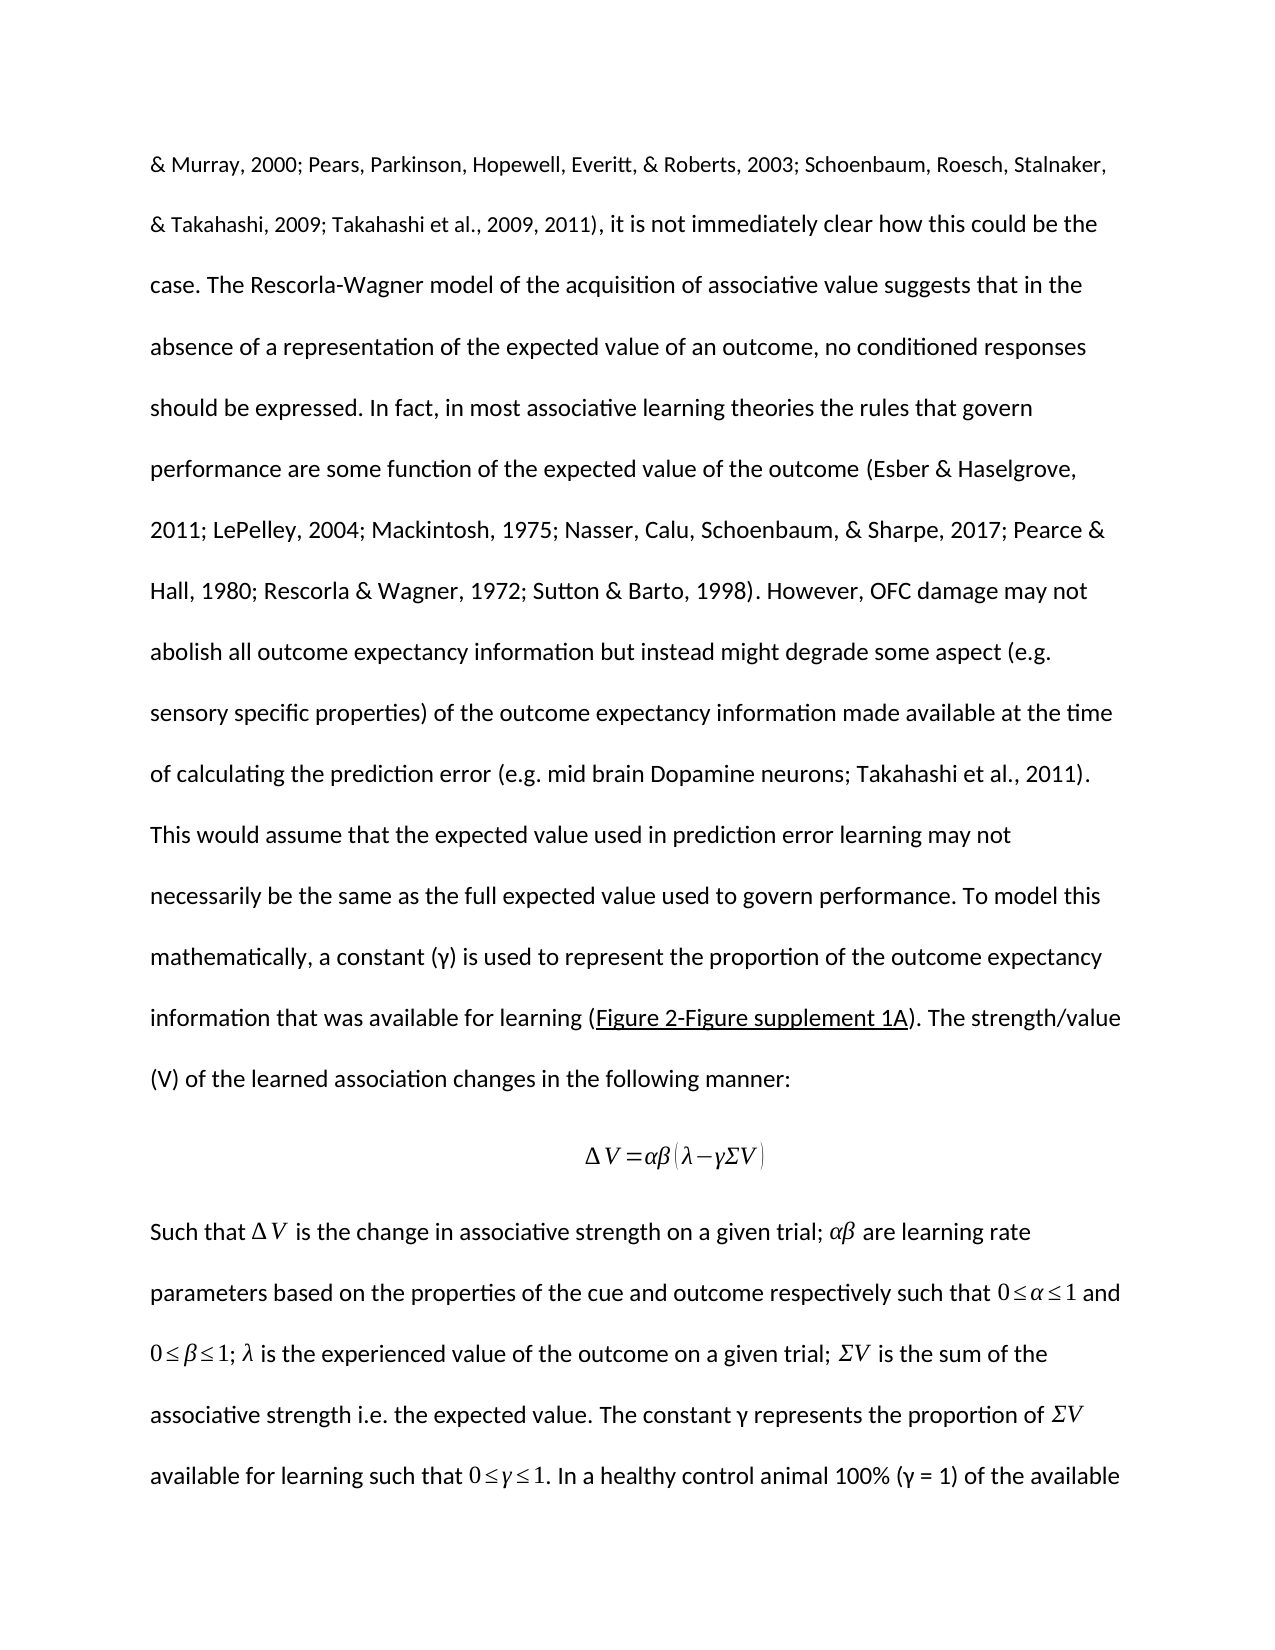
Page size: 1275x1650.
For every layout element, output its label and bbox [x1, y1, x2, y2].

text [150, 150, 1125, 1094]
text [150, 1216, 1125, 1491]
